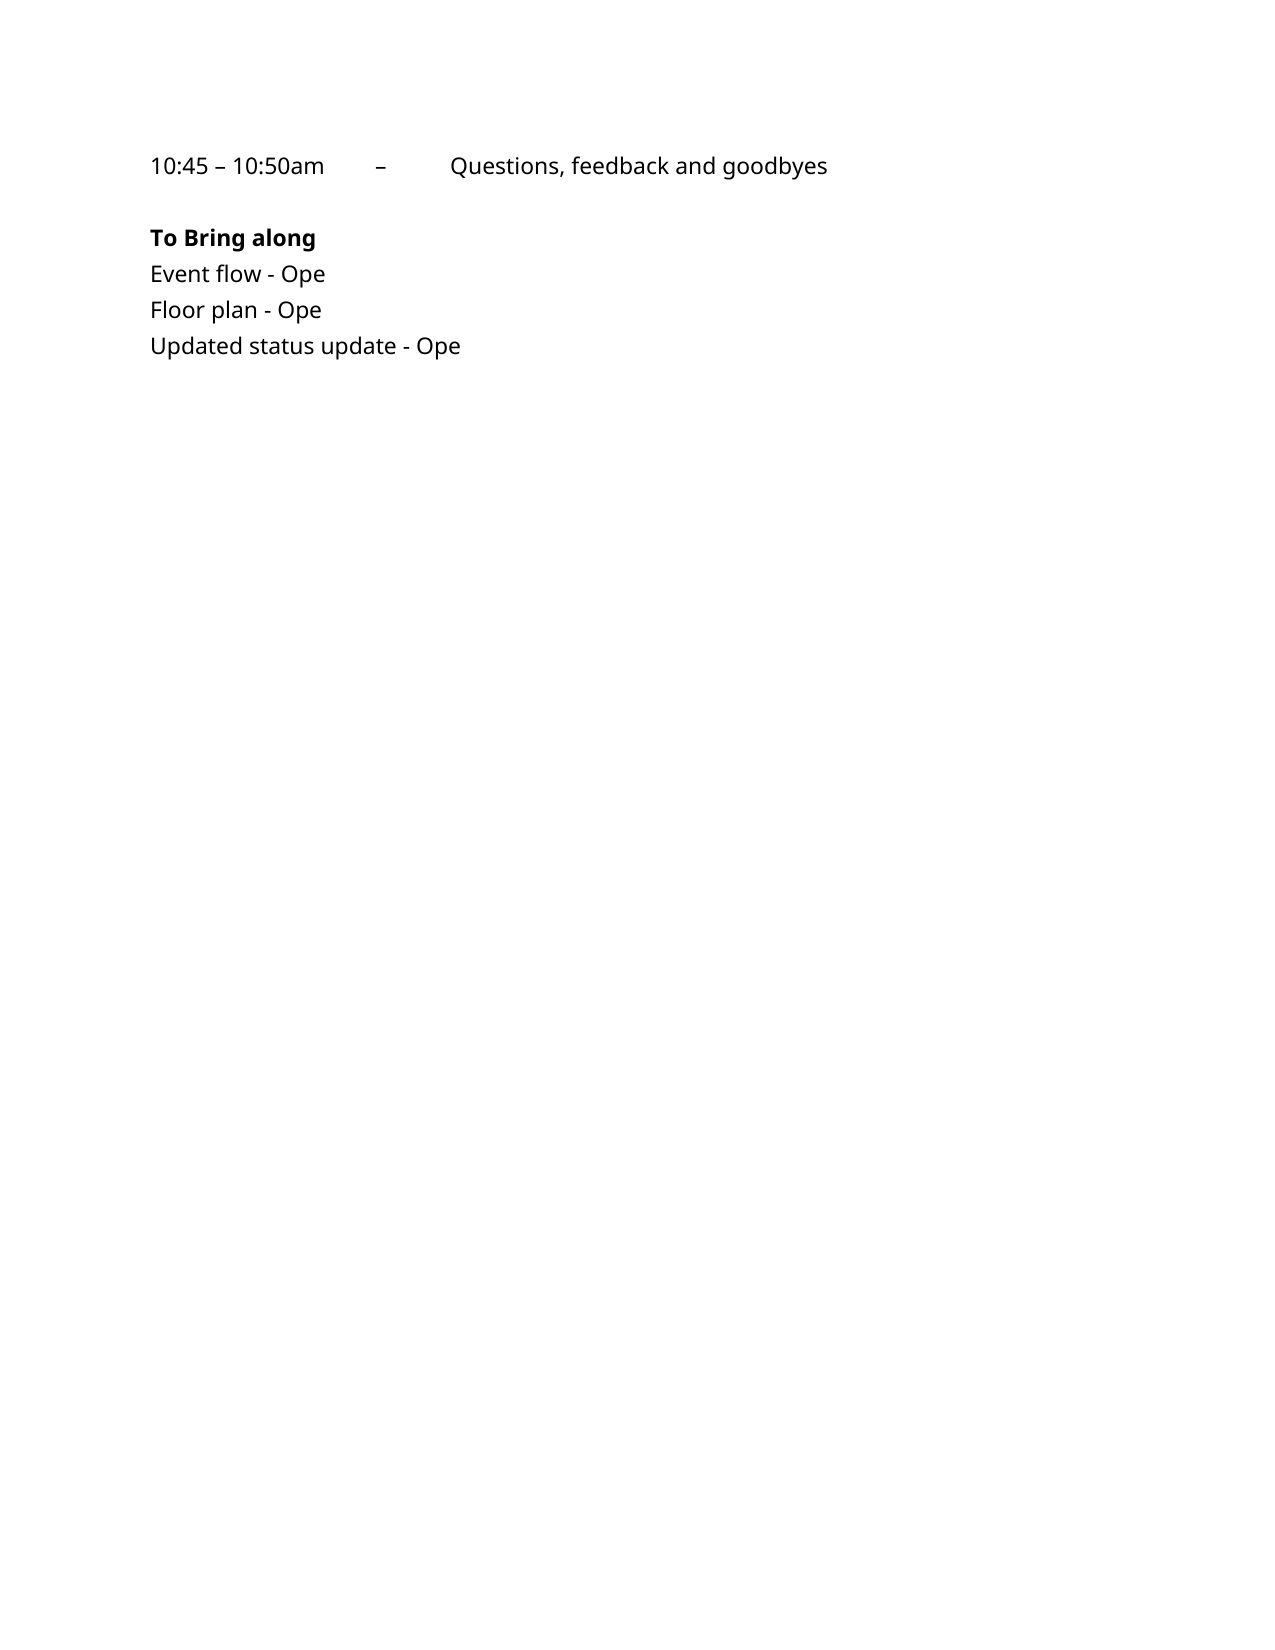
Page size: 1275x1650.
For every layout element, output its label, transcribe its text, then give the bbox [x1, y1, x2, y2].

text To Bring along [150, 222, 1125, 253]
text Event flow - Ope [150, 258, 1125, 289]
text 10:45 – 10:50am – Questions, feedback and goodbyes [150, 150, 1125, 181]
text Floor plan - Ope [150, 294, 1125, 325]
text Updated status update - Ope [150, 330, 1125, 361]
